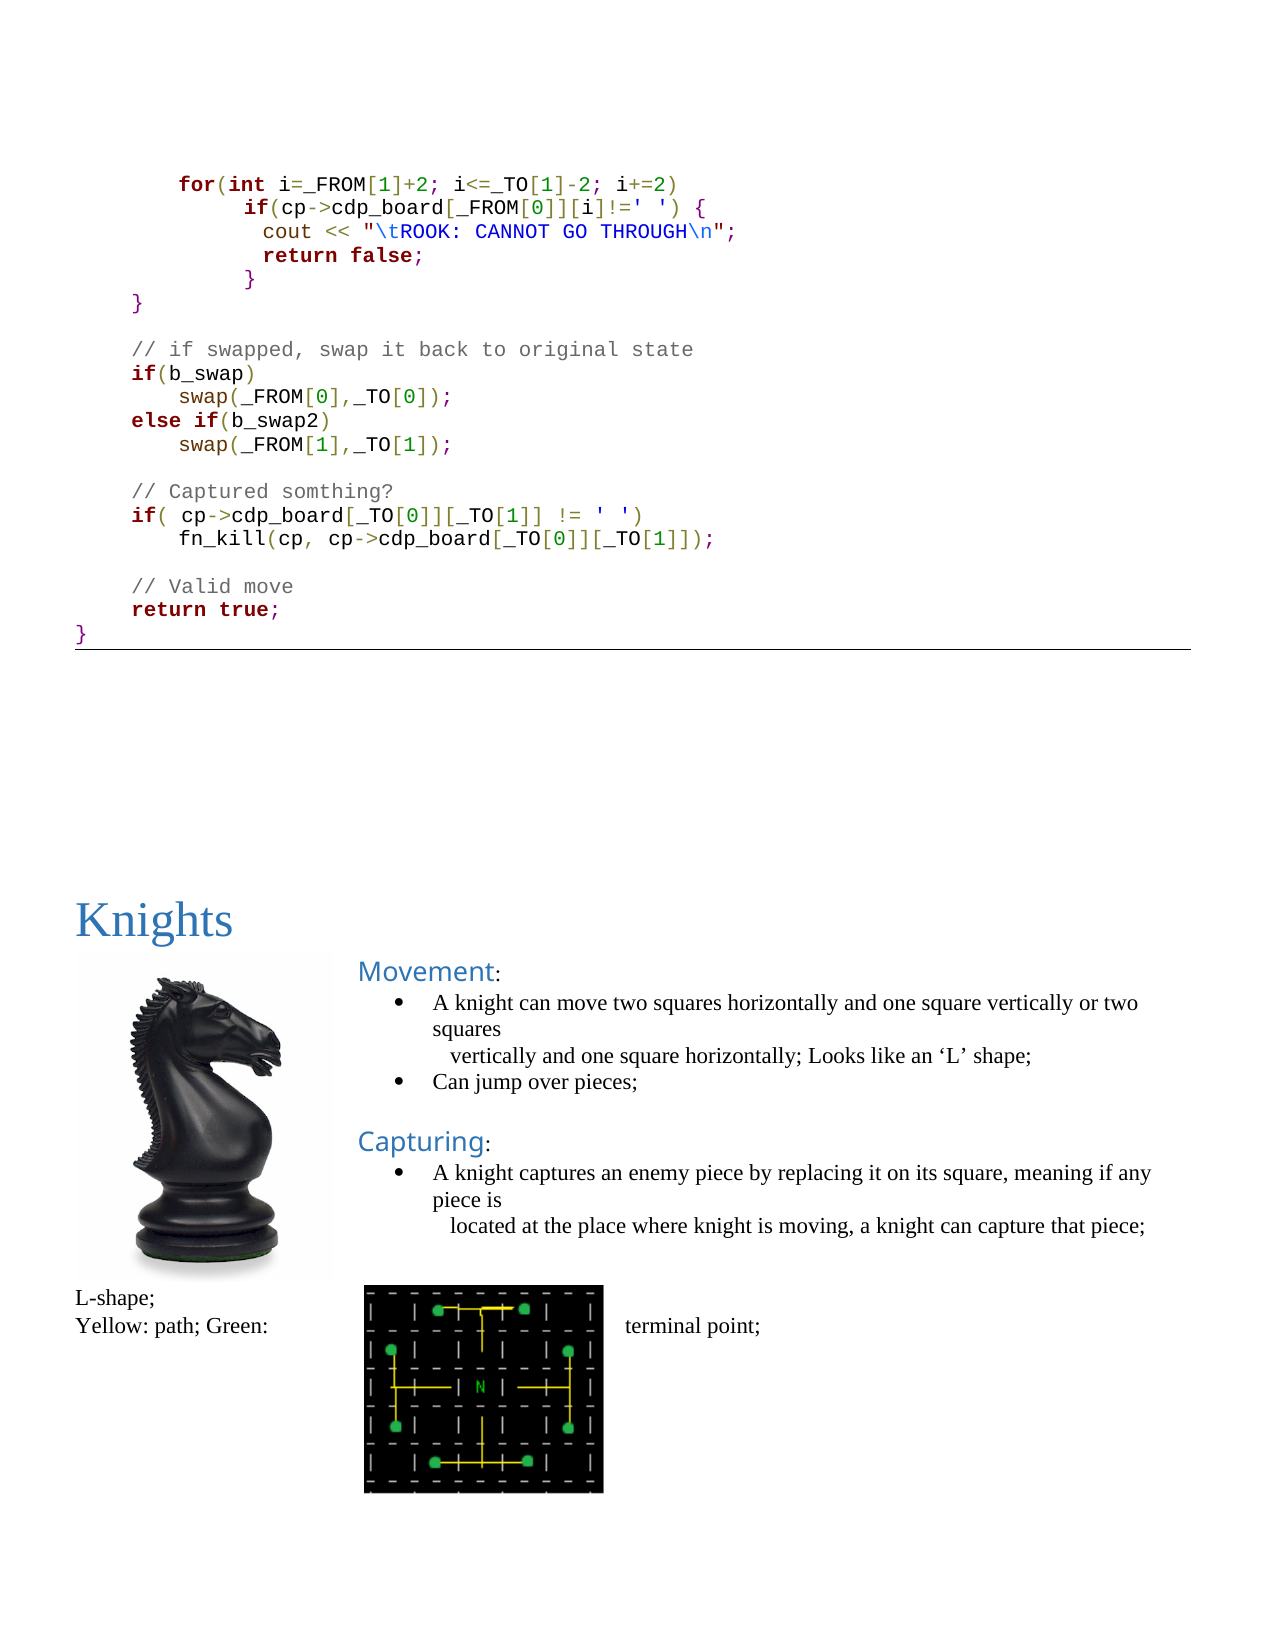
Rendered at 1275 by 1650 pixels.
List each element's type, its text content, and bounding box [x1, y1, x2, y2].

text return false; [75, 244, 1191, 268]
subtitle Knights [75, 890, 1191, 948]
text swap(_FROM[1],_TO[1]); [75, 434, 1191, 457]
text cout << "\tROOK: CANNOT GO THROUGH\n"; [75, 221, 1191, 244]
list A knight captures an enemy piece by replacing it on its square, meaning if any piece is located at the place where knight is moving, a knight can capture that piece; [339, 1159, 1191, 1238]
text swap(_FROM[0],_TO[0]); [75, 386, 1191, 410]
list A knight can move two squares horizontally and one square vertically or two squares vertically and one square horizontally; Looks like an ‘L’ shape; [339, 989, 1191, 1068]
text Capturing: [339, 1122, 1191, 1159]
text // Valid move [75, 576, 1191, 599]
text // Captured somthing? [75, 481, 1191, 505]
text Movement: [339, 952, 1191, 989]
text if(cp->cdp_board[_FROM[0]][i]!=' ') { [75, 197, 1191, 221]
text L-shape; Yellow: path; Green: terminal point; [75, 1283, 1191, 1338]
text } [75, 268, 1191, 292]
list Can jump over pieces; [339, 1068, 1191, 1122]
picture [75, 952, 339, 1282]
text } [75, 623, 1191, 649]
text return true; [75, 599, 1191, 623]
text for(int i=_FROM[1]+2; i<=_TO[1]-2; i+=2) [75, 174, 1191, 197]
text fn_kill(cp, cp->cdp_board[_TO[0]][_TO[1]]); [75, 528, 1191, 552]
text else if(b_swap2) [75, 410, 1191, 434]
text if( cp->cdp_board[_TO[0]][_TO[1]] != ' ') [75, 505, 1191, 528]
picture [364, 1285, 607, 1495]
text } [75, 292, 1191, 316]
text // if swapped, swap it back to original state [75, 339, 1191, 363]
text if(b_swap) [75, 363, 1191, 386]
